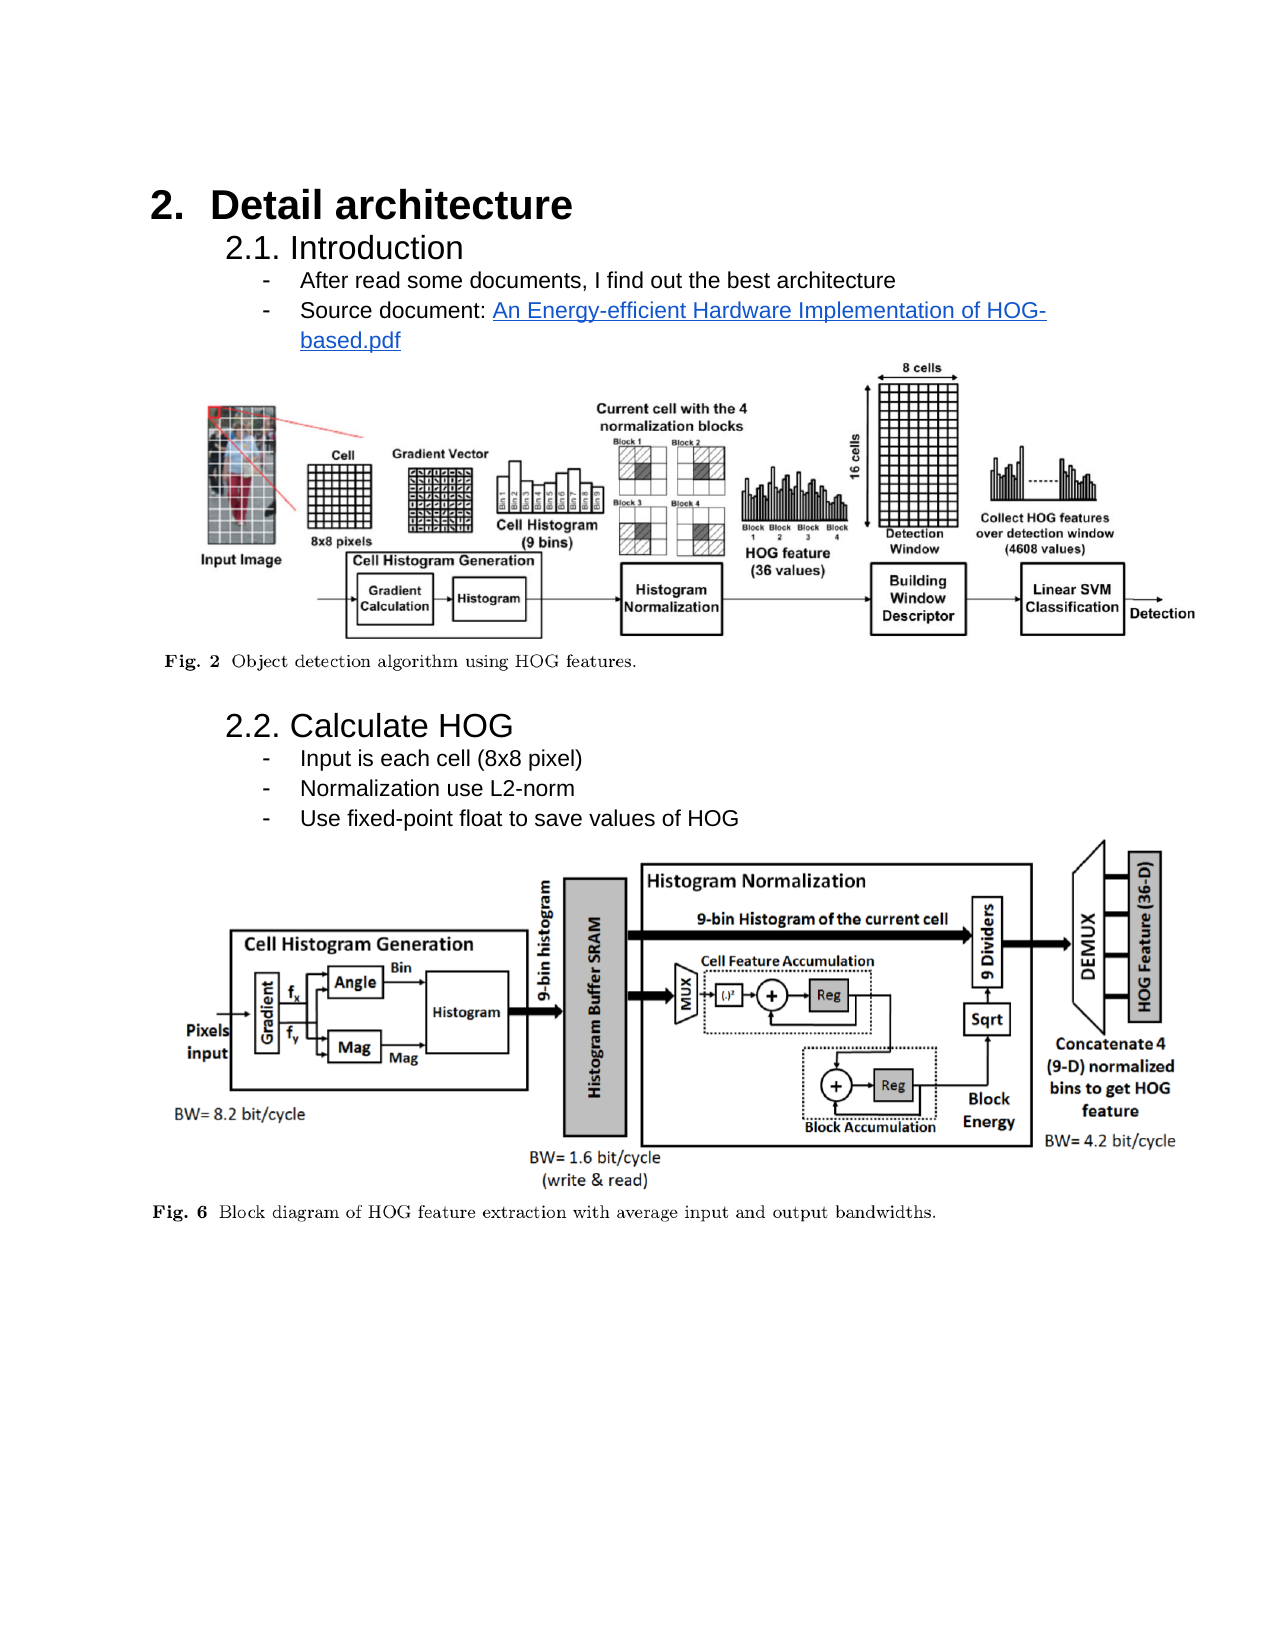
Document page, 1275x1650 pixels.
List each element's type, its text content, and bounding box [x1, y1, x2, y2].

picture [150, 357, 1198, 672]
picture [150, 835, 1181, 1225]
list After read some documents, I find out the best architecture [262, 267, 1125, 293]
subtitle 2. Detail architecture [150, 180, 1125, 228]
list Source document: An Energy-efficient Hardware Implementation of HOG-based.pdf [262, 297, 1125, 353]
list Input is each cell (8x8 pixel) [262, 744, 1125, 771]
list Normalization use L2-norm [262, 775, 1125, 801]
subtitle 2.1. Introduction [150, 228, 1125, 267]
list Use fixed-point float to save values of HOG [262, 805, 1125, 831]
subtitle 2.2. Calculate HOG [150, 706, 1125, 744]
